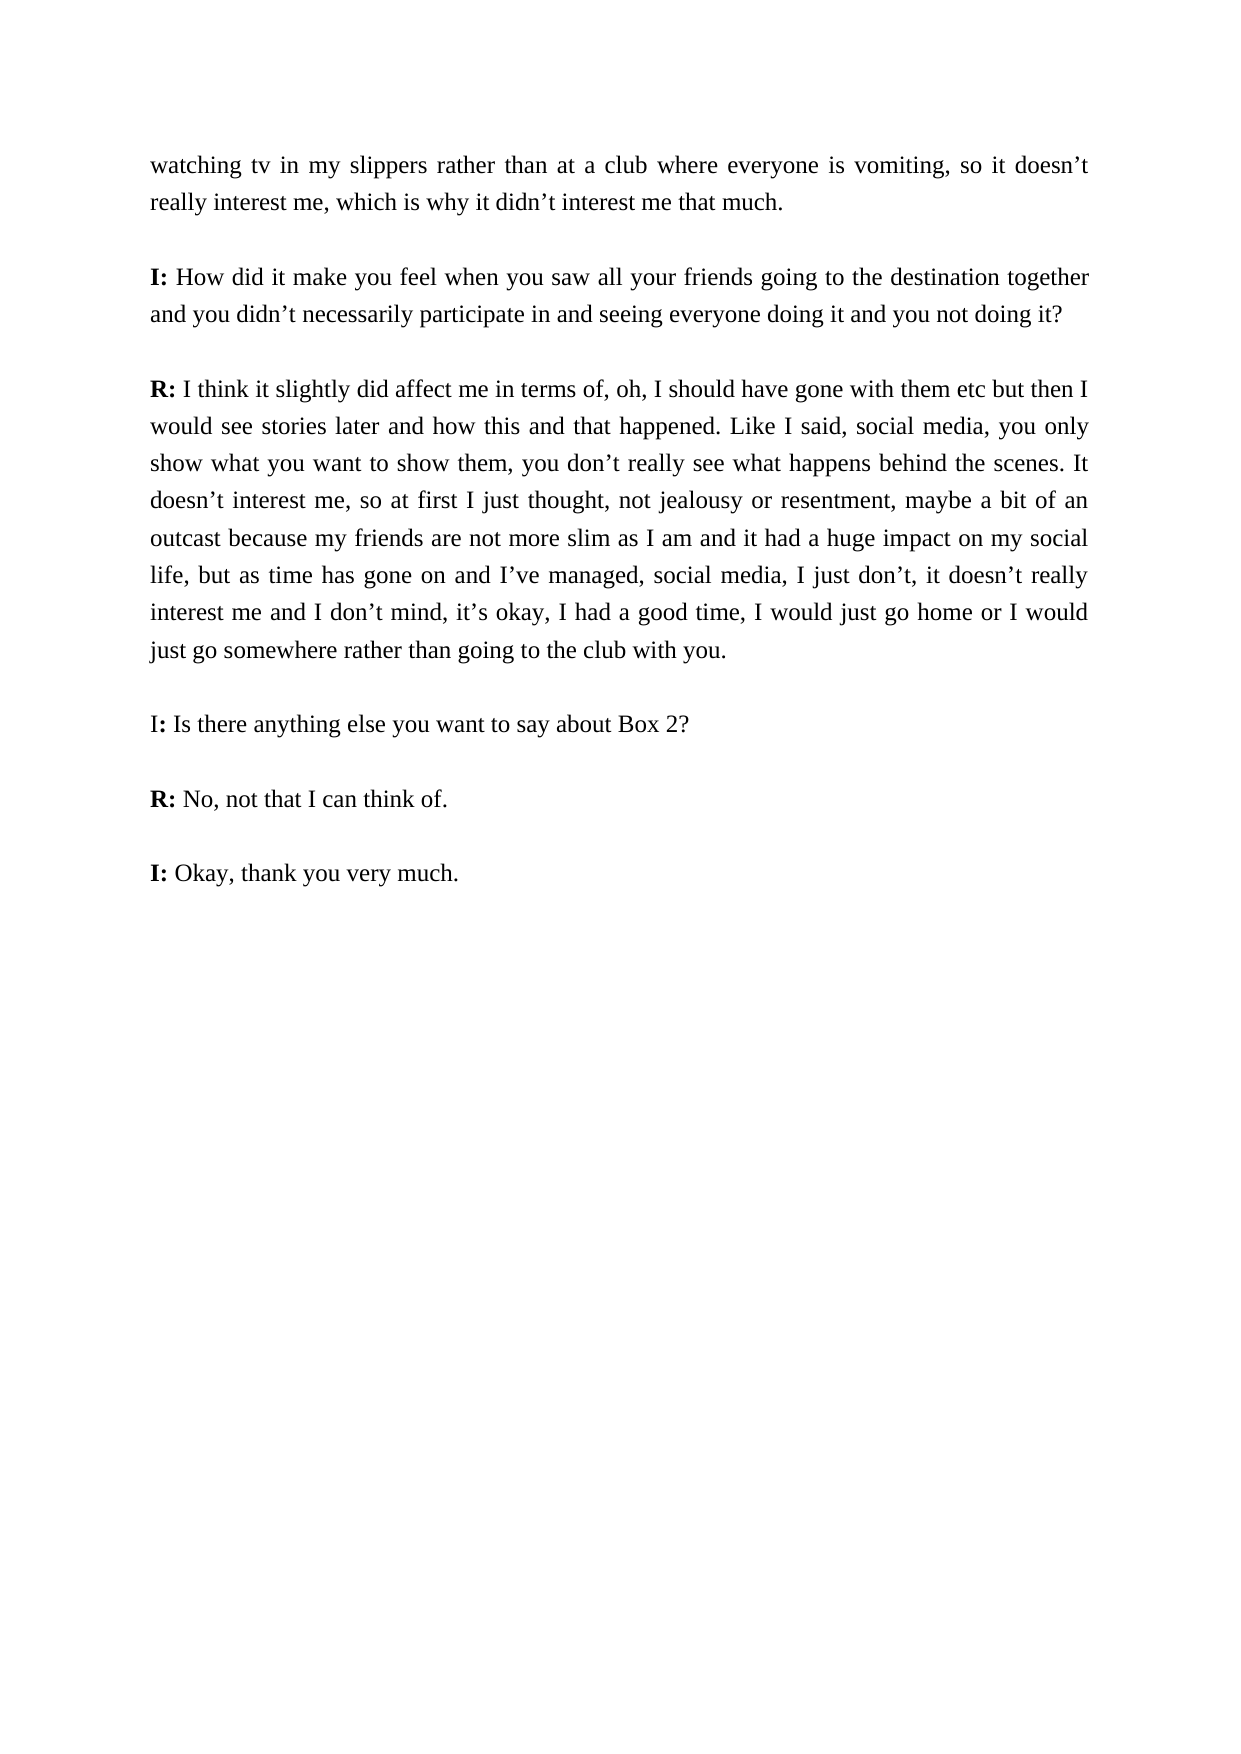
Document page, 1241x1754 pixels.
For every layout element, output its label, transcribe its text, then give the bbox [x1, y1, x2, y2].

text I: Okay, thank you very much. [150, 858, 1090, 887]
text R: No, not that I can think of. [150, 784, 1090, 813]
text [150, 150, 1090, 216]
text I: Is there anything else you want to say about Box 2? [150, 709, 1090, 738]
text I: How did it make you feel when you saw all your friends going to the destination together and you didn’t necessarily participate in and seeing everyone doing it and you not doing it? [150, 262, 1090, 328]
text R: I think it slightly did affect me in terms of, oh, I should have gone with them etc but then I would see stories later and how this and that happened. Like I said, social media, you only show what you want to show them, you don’t really see what happens behind the scenes. It doesn’t interest me, so at first I just thought, not jealousy or resentment, maybe a bit of an outcast because my friends are not more slim as I am and it had a huge impact on my social life, but as time has gone on and I’ve managed, social media, I just don’t, it doesn’t really interest me and I don’t mind, it’s okay, I had a good time, I would just go home or I would just go somewhere rather than going to the club with you. [150, 374, 1090, 663]
